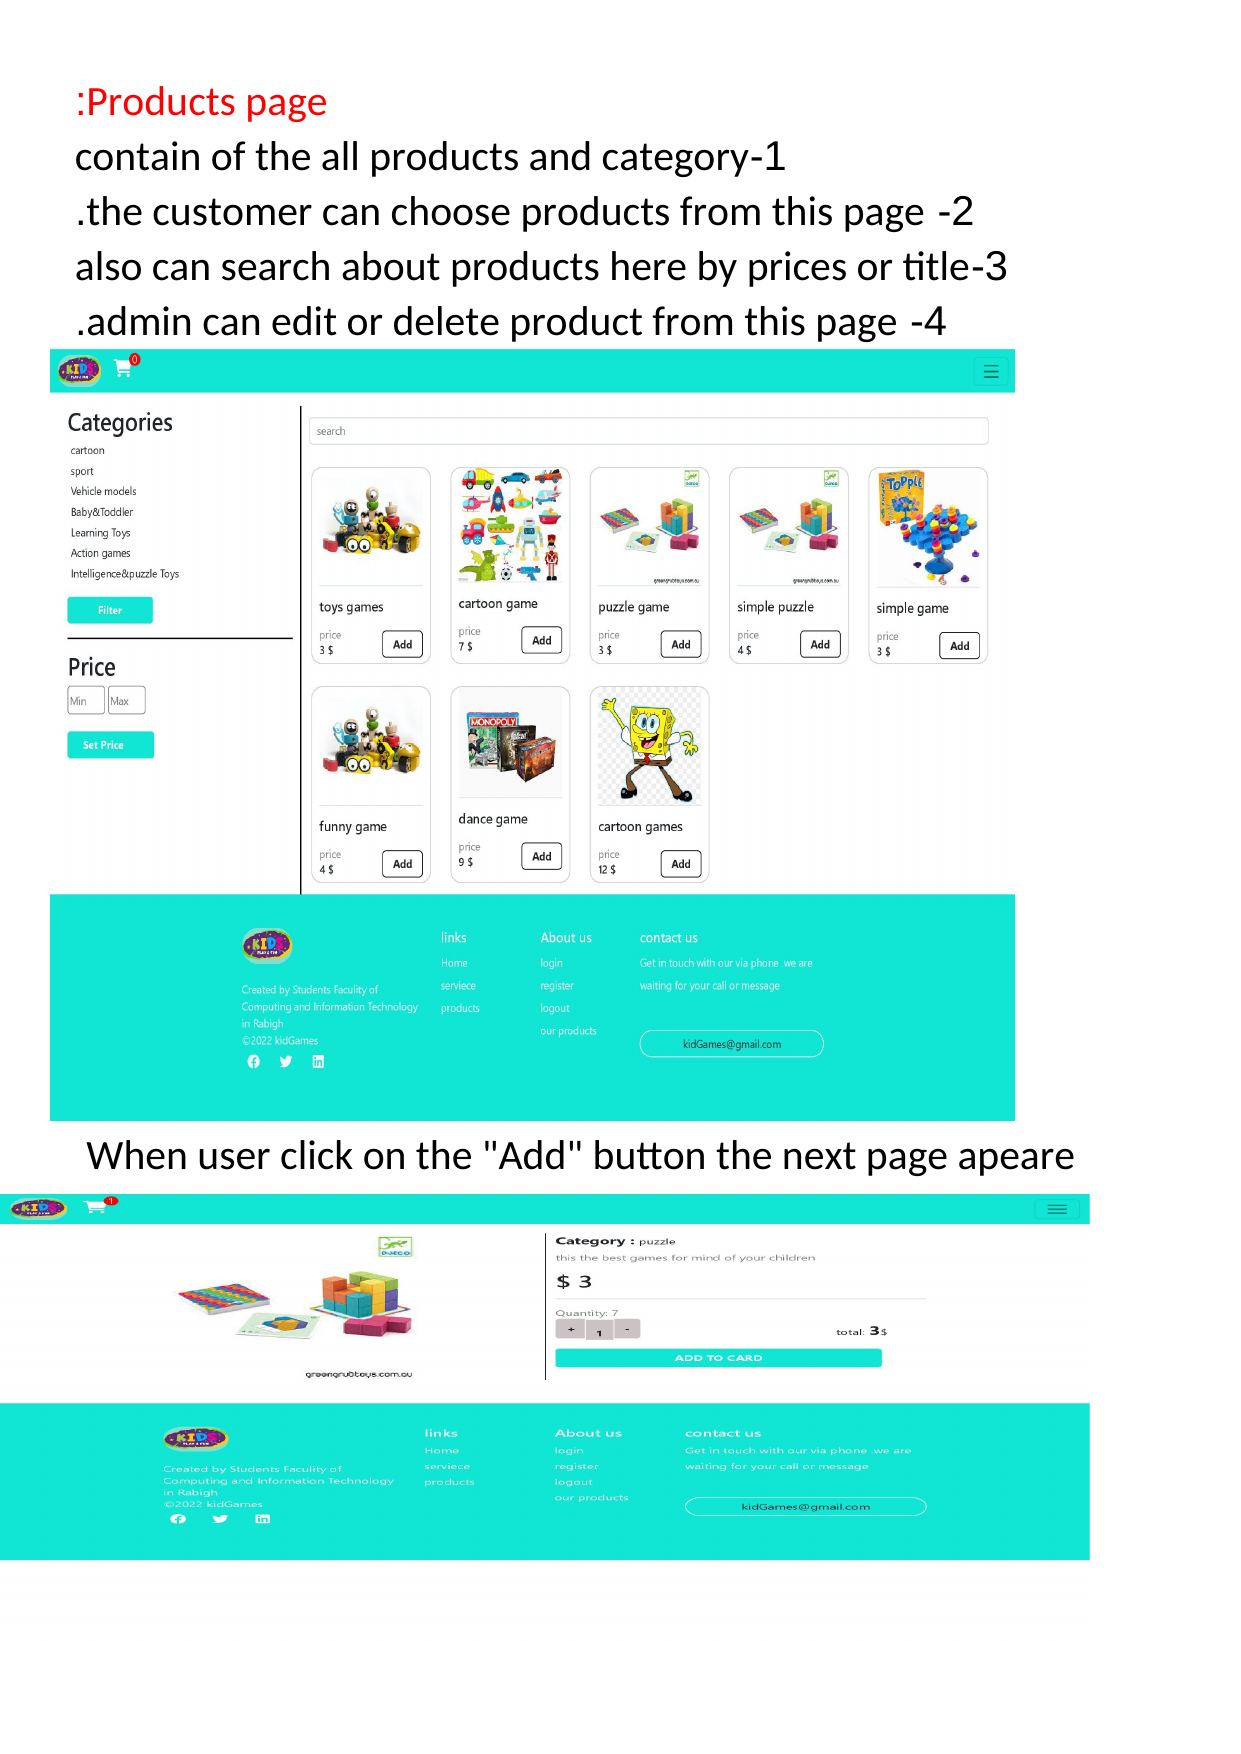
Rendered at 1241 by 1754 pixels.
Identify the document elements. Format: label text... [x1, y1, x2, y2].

list 4- admin can edit or delete product from this page. [75, 294, 1015, 345]
list When user click on the "Add" button the next page apeare [75, 1129, 1090, 1180]
list 1-contain of the all products and category [75, 130, 1015, 181]
picture [0, 1183, 1090, 1645]
list 3-also can search about products here by prices or title [75, 240, 1015, 291]
list Products page: [75, 75, 1090, 126]
picture [50, 349, 1015, 1127]
list 2- the customer can choose products from this page. [75, 185, 1015, 236]
